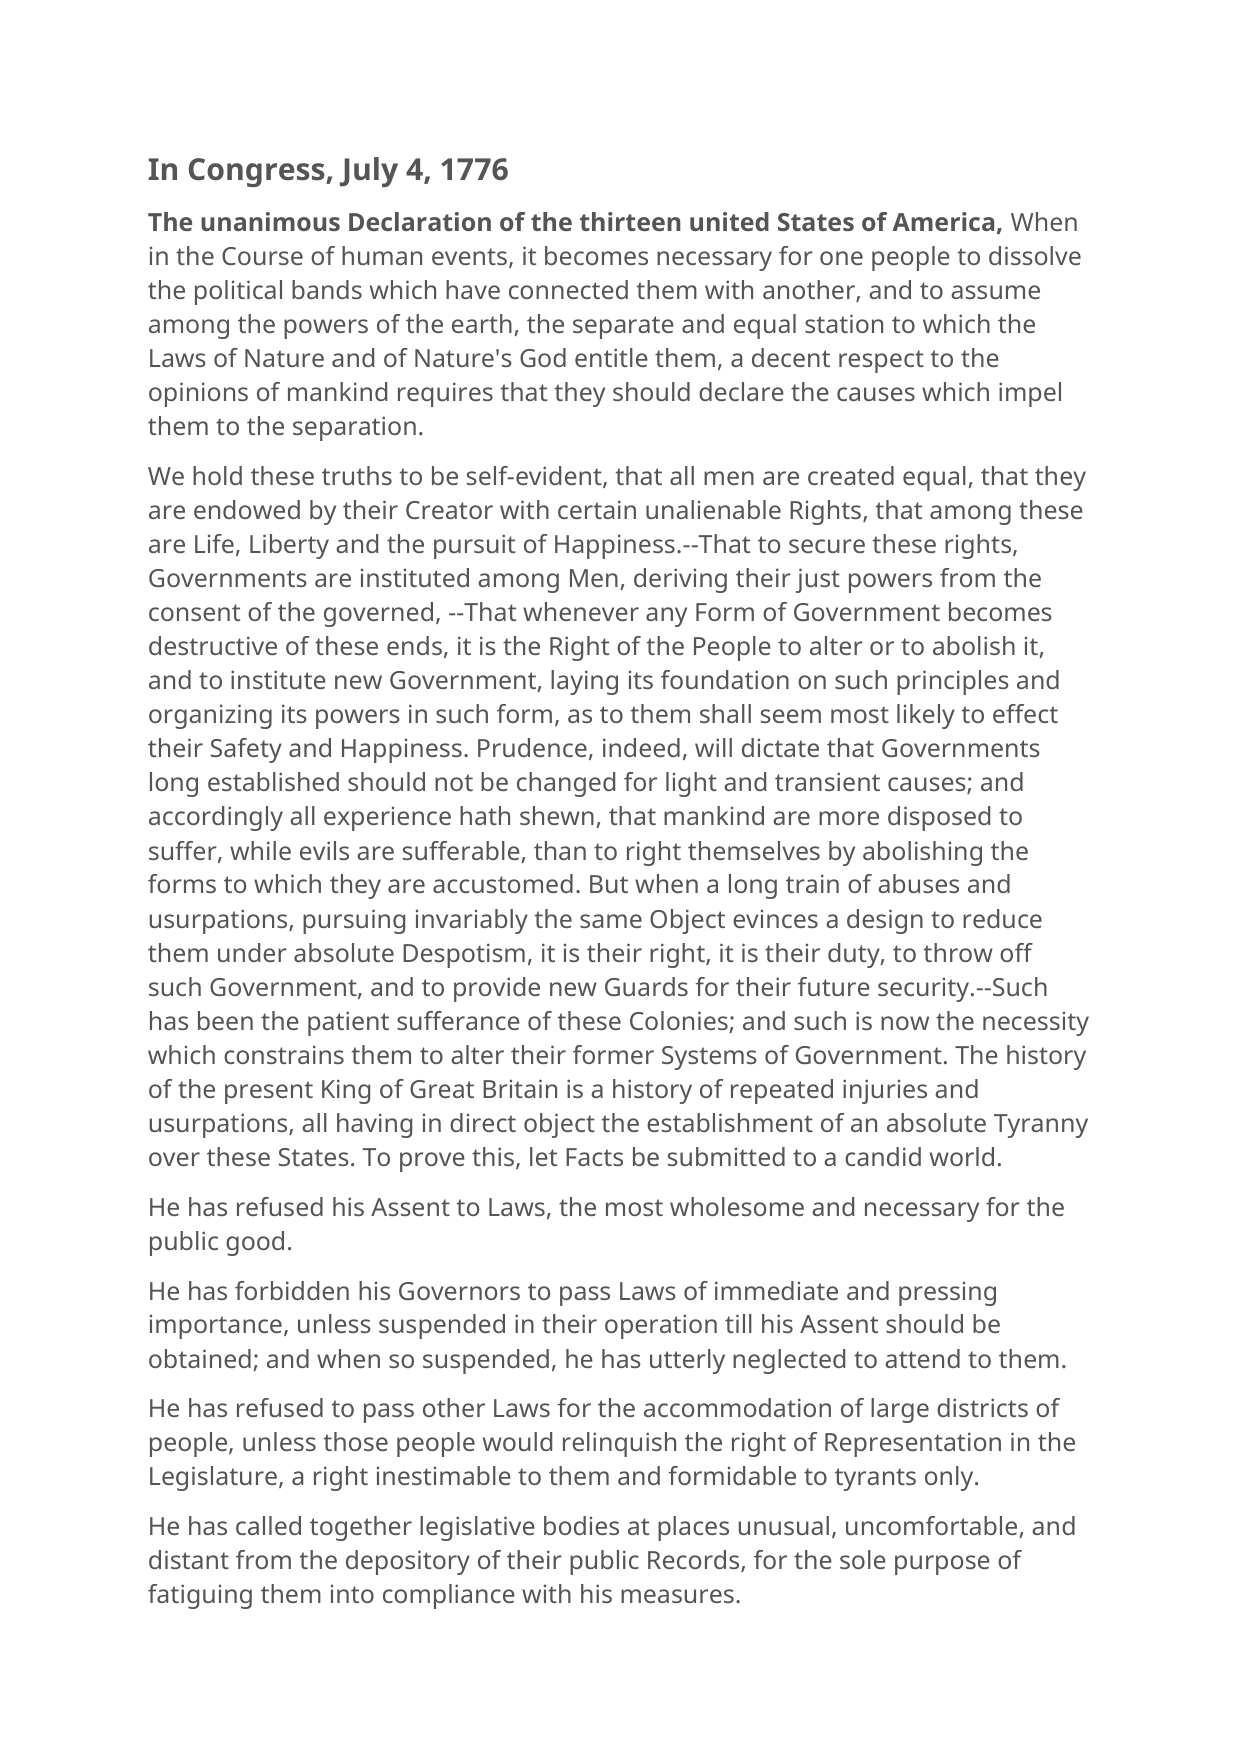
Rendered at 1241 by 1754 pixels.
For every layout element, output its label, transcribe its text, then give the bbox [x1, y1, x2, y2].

text He has called together legislative bodies at places unusual, uncomfortable, and distant from the depository of their public Records, for the sole purpose of fatiguing them into compliance with his measures. [148, 1509, 1093, 1611]
text He has forbidden his Governors to pass Laws of immediate and pressing importance, unless suspended in their operation till his Assent should be obtained; and when so suspended, he has utterly neglected to attend to them. [148, 1273, 1093, 1375]
text In Congress, July 4, 1776 [148, 148, 1093, 189]
text The unanimous Declaration of the thirteen united States of America, When in the Course of human events, it becomes necessary for one people to dissolve the political bands which have connected them with another, and to assume among the powers of the earth, the separate and equal station to which the Laws of Nature and of Nature's God entitle them, a decent respect to the opinions of mankind requires that they should declare the causes which impel them to the separation. [148, 204, 1093, 443]
text He has refused to pass other Laws for the accommodation of large districts of people, unless those people would relinquish the right of Representation in the Legislature, a right inestimable to them and formidable to tyrants only. [148, 1391, 1093, 1493]
text He has refused his Assent to Laws, the most wholesome and necessary for the public good. [148, 1189, 1093, 1257]
text We hold these truths to be self-evident, that all men are created equal, that they are endowed by their Creator with certain unalienable Rights, that among these are Life, Liberty and the pursuit of Happiness.--That to secure these rights, Governments are instituted among Men, deriving their just powers from the consent of the governed, --That whenever any Form of Government becomes destructive of these ends, it is the Right of the People to alter or to abolish it, and to institute new Government, laying its foundation on such principles and organizing its powers in such form, as to them shall seem most likely to effect their Safety and Happiness. Prudence, indeed, will dictate that Governments long established should not be changed for light and transient causes; and accordingly all experience hath shewn, that mankind are more disposed to suffer, while evils are sufferable, than to right themselves by abolishing the forms to which they are accustomed. But when a long train of abuses and usurpations, pursuing invariably the same Object evinces a design to reduce them under absolute Despotism, it is their right, it is their duty, to throw off such Government, and to provide new Guards for their future security.--Such has been the patient sufferance of these Colonies; and such is now the necessity which constrains them to alter their former Systems of Government. The history of the present King of Great Britain is a history of repeated injuries and usurpations, all having in direct object the establishment of an absolute Tyranny over these States. To prove this, let Facts be submitted to a candid world. [148, 458, 1093, 1174]
